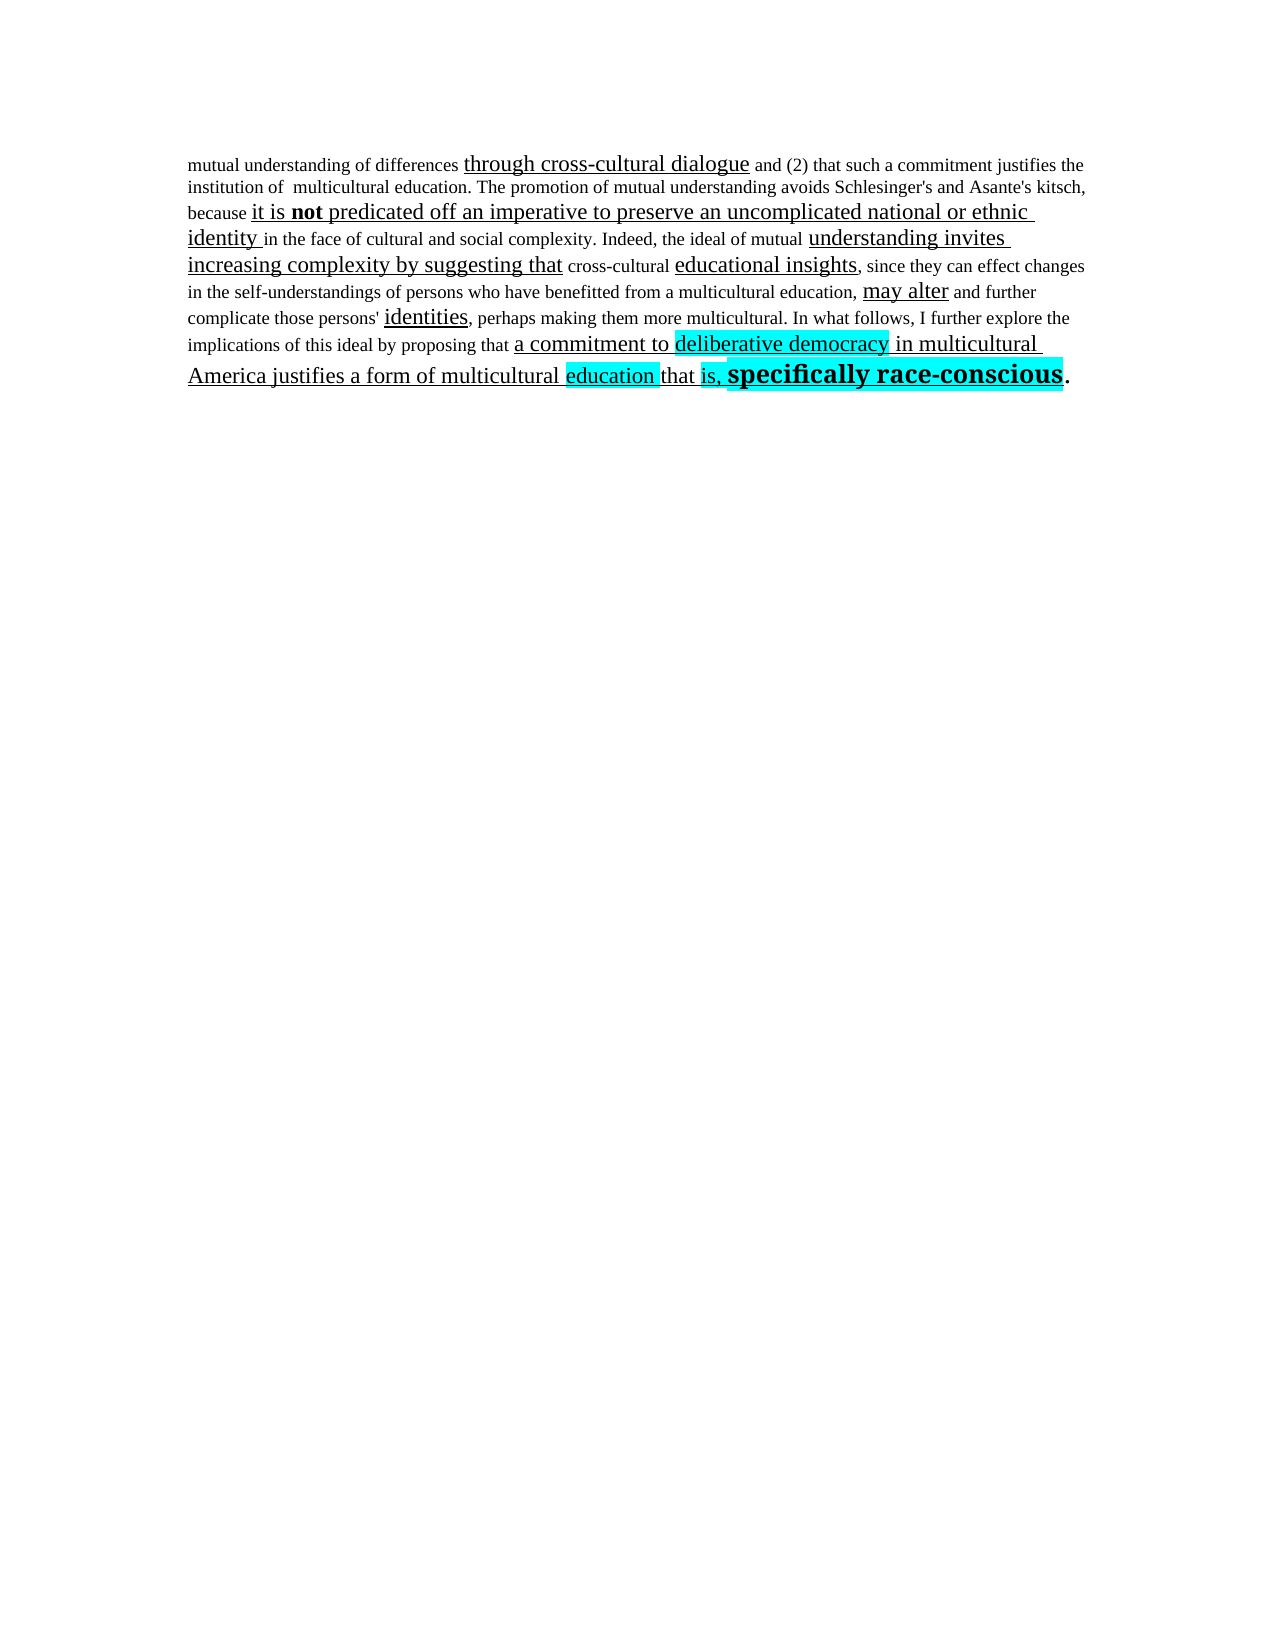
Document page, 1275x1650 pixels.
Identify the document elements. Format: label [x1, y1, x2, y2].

text [187, 150, 1087, 391]
